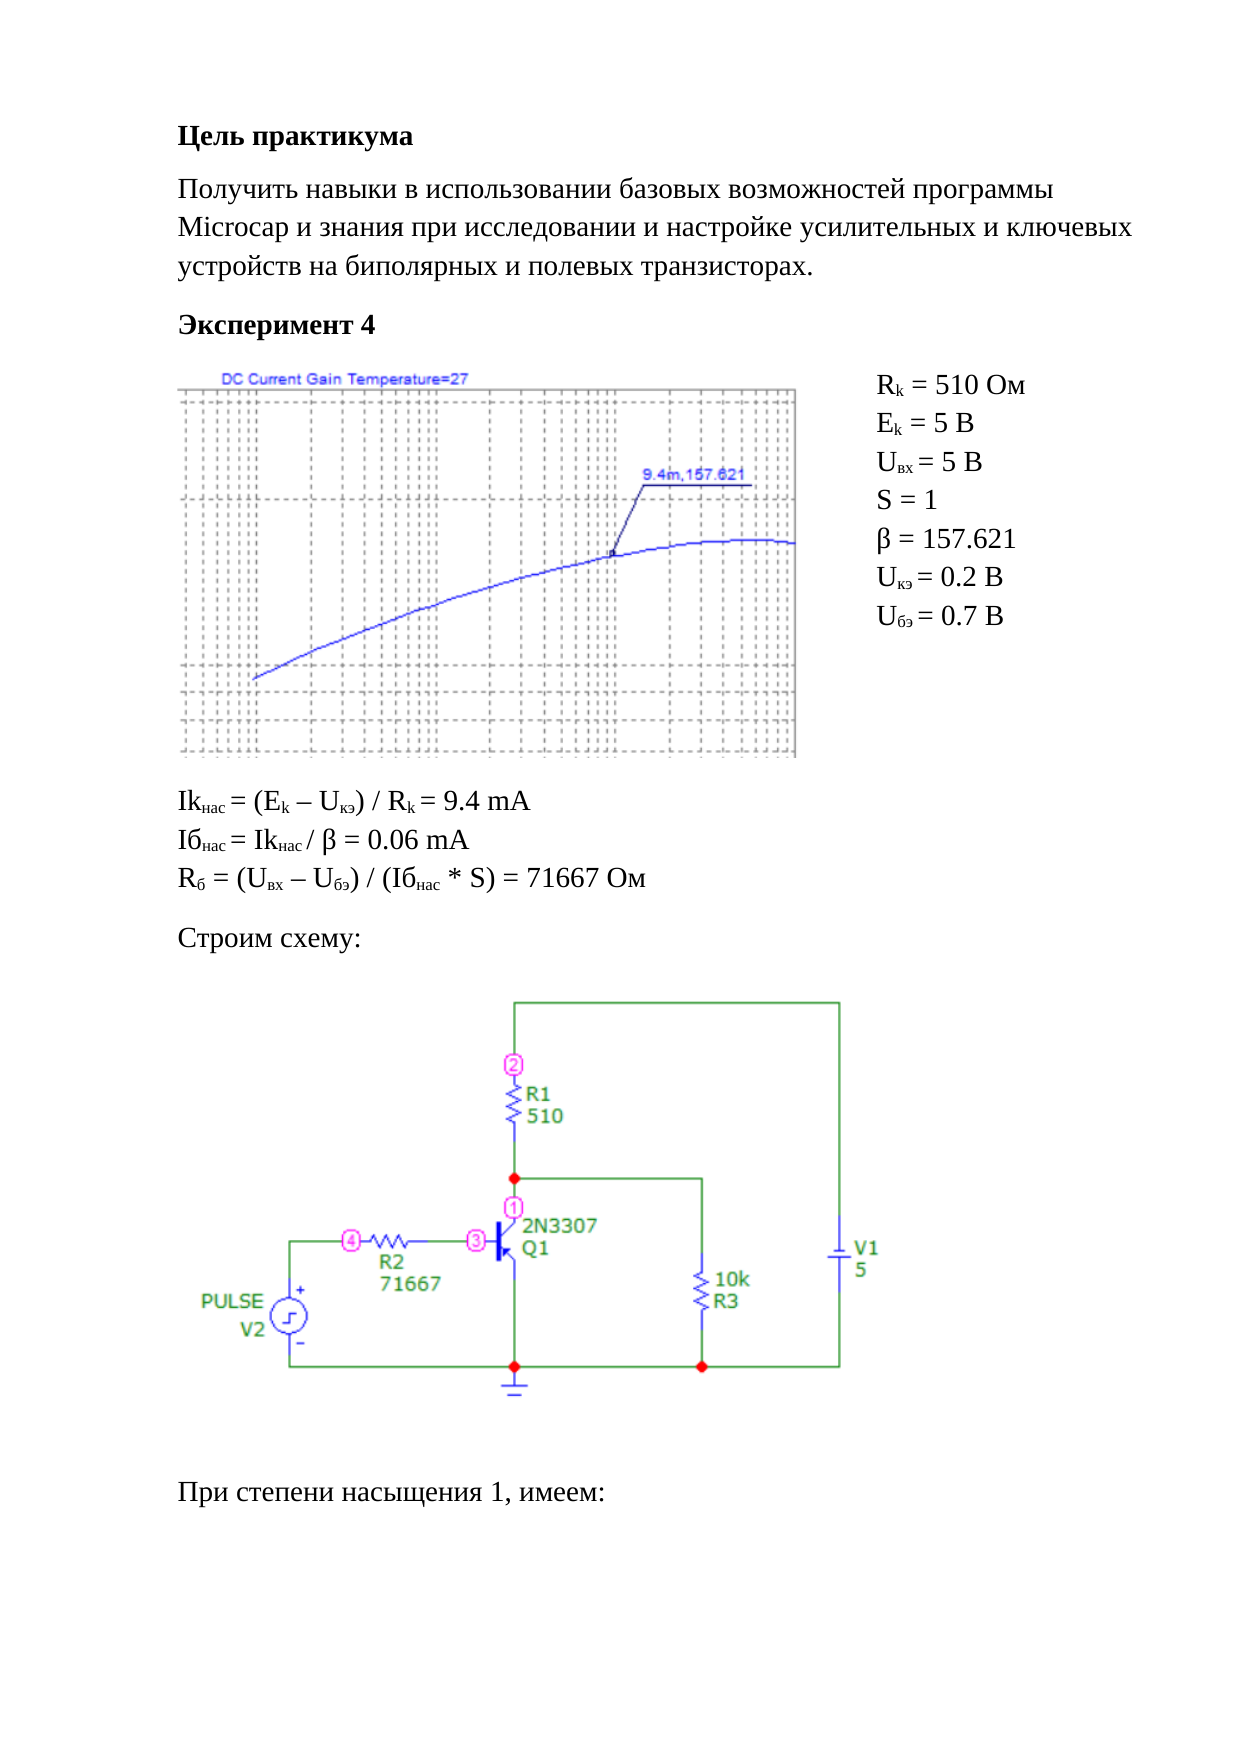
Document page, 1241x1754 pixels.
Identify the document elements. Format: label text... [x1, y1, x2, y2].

text Эксперимент 4 [177, 307, 1152, 341]
text Цель практикума [177, 118, 1152, 152]
text Строим схему: [177, 920, 1152, 953]
text Получить навыки в использовании базовых возможностей программы Microcap и знания при исследовании и настройке усилительных и ключевых устройств на биполярных и полевых транзисторах. [177, 171, 1152, 282]
picture [177, 366, 806, 758]
picture [177, 979, 937, 1450]
text Ikнас = (Ek – Uкэ) / Rk = 9.4 mA Iбнас = Ikнас / β = 0.06 mA Rб = (Uвх – Uбэ) / (Iбнас * S) = 71667 Ом [177, 783, 1152, 894]
text Rk = 510 Ом Ek = 5 B Uвх = 5 В S = 1 β = 157.621 Uкэ = 0.2 В Uбэ = 0.7 В [876, 367, 1152, 632]
text При степени насыщения 1, имеем: [177, 1474, 1152, 1508]
